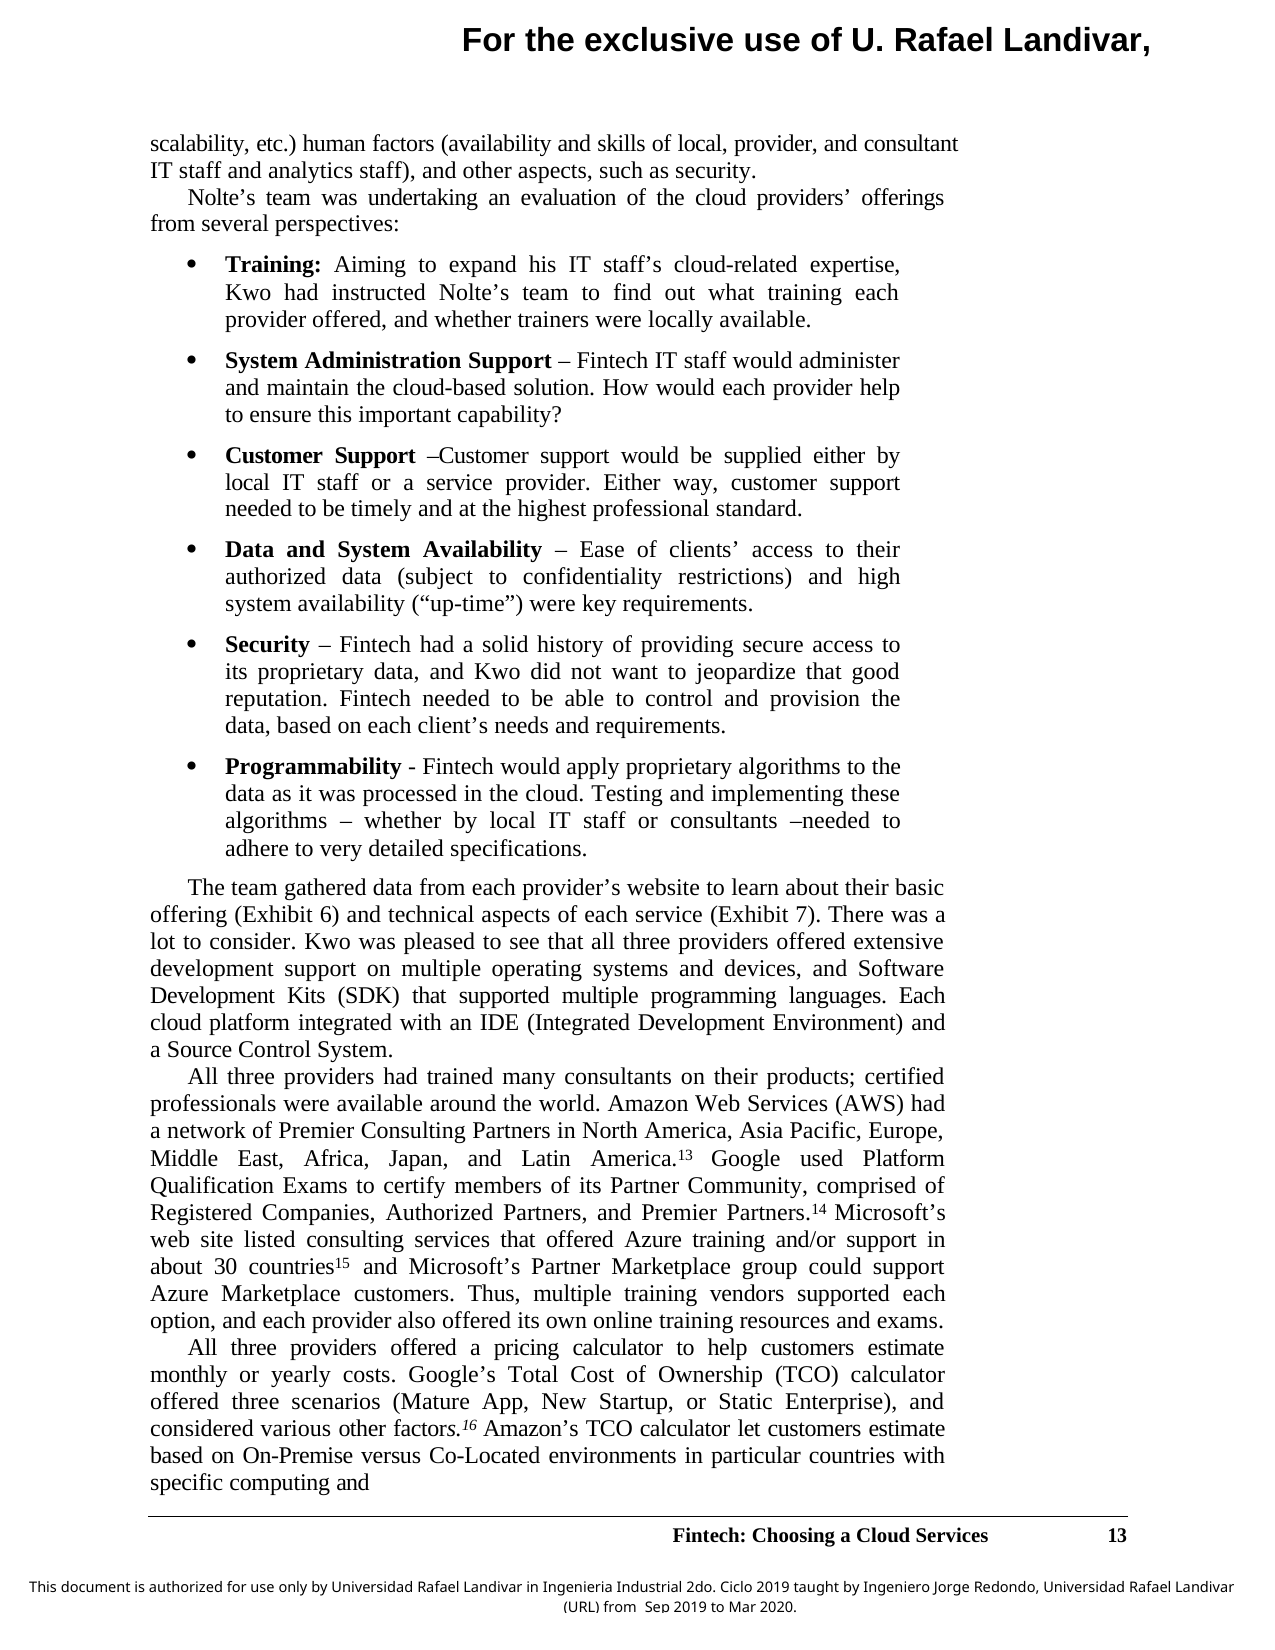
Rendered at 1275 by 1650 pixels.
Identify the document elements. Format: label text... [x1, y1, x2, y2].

text scalability, etc.) human factors (availability and skills of local, provider, and consultant IT staff and analytics staff), and other aspects, such as security. [150, 129, 962, 184]
text The team gathered data from each provider’s website to learn about their basic offering (Exhibit 6) and technical aspects of each service (Exhibit 7). There was a lot to consider. Kwo was pleased to see that all three providers offered extensive development support on multiple operating systems and devices, and Software Development Kits (SDK) that supported multiple programming languages. Each cloud platform integrated with an IDE (Integrated Development Environment) and a Source Control System. [150, 873, 946, 1063]
list Programmability - Fintech would apply proprietary algorithms to the data as it was processed in the cloud. Testing and implementing these algorithms – whether by local IT staff or consultants –needed to adhere to very detailed specifications. [187, 753, 901, 861]
list Data and System Availability – Ease of clients’ access to their authorized data (subject to confidentiality restrictions) and high system availability (“up-time”) were key requirements. [187, 537, 901, 616]
text All three providers offered a pricing calculator to help customers estimate monthly or yearly costs. Google’s Total Cost of Ownership (TCO) calculator offered three scenarios (Mature App, New Startup, or Static Enterprise), and considered various other factors.16 Amazon’s TCO calculator let customers estimate based on On-Premise versus Co-Located environments in particular countries with specific computing and [150, 1334, 946, 1496]
list System Administration Support – Fintech IT staff would administer and maintain the cloud-based solution. How would each provider help to ensure this important capability? [187, 346, 900, 428]
list Training: Aiming to expand his IT staff’s cloud-related expertise, Kwo had instructed Nolte’s team to find out what training each provider offered, and whether trainers were locally available. [187, 251, 901, 332]
list Security – Fintech had a solid history of providing secure access to its proprietary data, and Kwo did not want to jeopardize that good reputation. Fintech needed to be able to control and provision the data, based on each client’s needs and requirements. [187, 631, 901, 739]
list Customer Support –Customer support would be supplied either by local IT staff or a service provider. Either way, customer support needed to be timely and at the highest professional standard. [187, 442, 901, 522]
text Nolte’s team was undertaking an evaluation of the cloud providers’ offerings from several perspectives: [150, 184, 946, 237]
text All three providers had trained many consultants on their products; certified professionals were available around the world. Amazon Web Services (AWS) had a network of Premier Consulting Partners in North America, Asia Pacific, Europe, Middle East, Africa, Japan, and Latin America.13 Google used Platform Qualification Exams to certify members of its Partner Community, comprised of Registered Companies, Authorized Partners, and Premier Partners.14 Microsoft’s web site listed consulting services that offered Azure training and/or support in about 30 countries15 and Microsoft’s Partner Marketplace group could support Azure Marketplace customers. Thus, multiple training vendors supported each option, and each provider also offered its own online training resources and exams. [150, 1063, 946, 1334]
